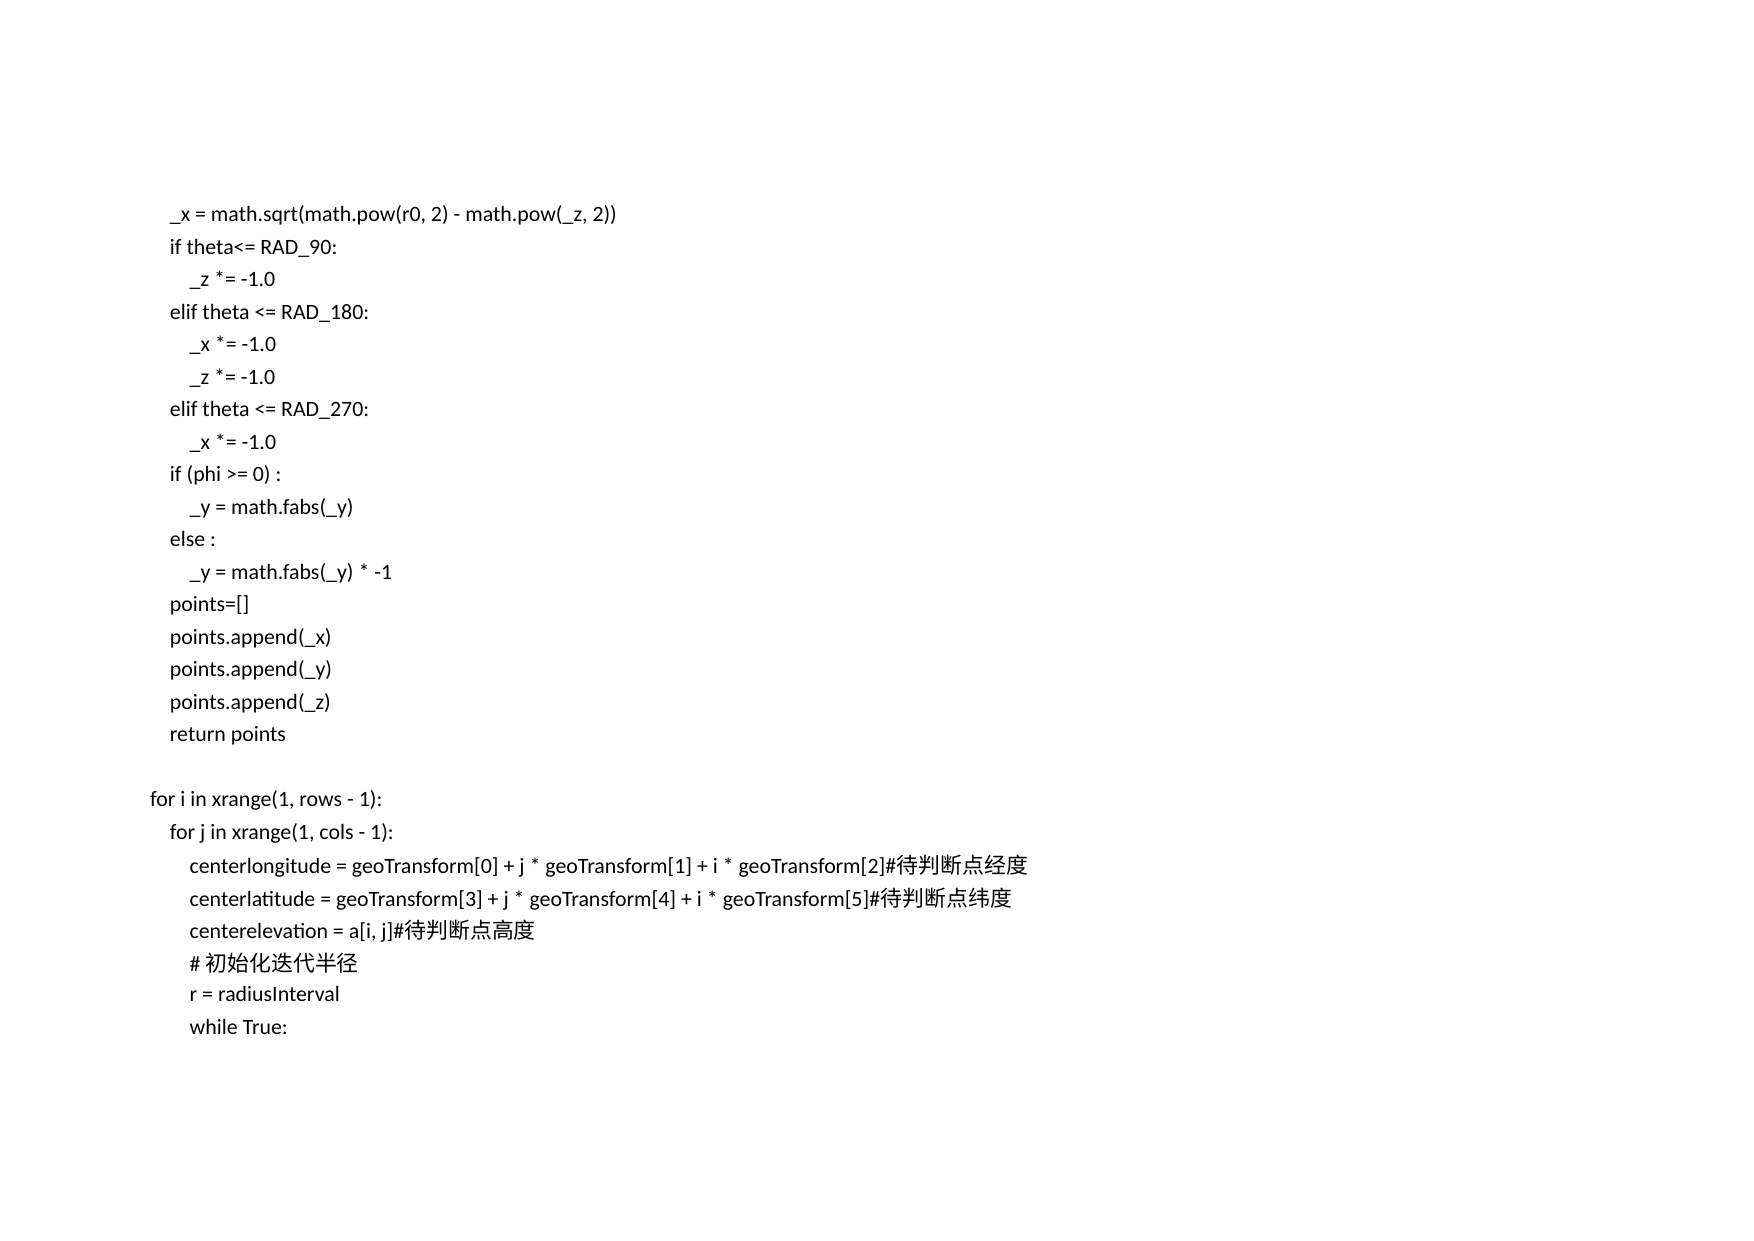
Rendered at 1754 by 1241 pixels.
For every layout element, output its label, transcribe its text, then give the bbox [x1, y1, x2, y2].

text for j in xrange(1, cols - 1): [150, 815, 1604, 848]
text centerlatitude = geoTransform[3] + j * geoTransform[4] + i * geoTransform[5]#待判断点纬度 [150, 880, 1604, 913]
text if theta<= RAD_90: [150, 230, 1604, 263]
text centerlongitude = geoTransform[0] + j * geoTransform[1] + i * geoTransform[2]#待判断点经度 [150, 848, 1604, 880]
text elif theta <= RAD_180: [150, 295, 1604, 328]
text points.append(_z) [150, 685, 1604, 718]
text _x = math.sqrt(math.pow(r0, 2) - math.pow(_z, 2)) [150, 198, 1604, 230]
text _z *= -1.0 [150, 263, 1604, 295]
text return points [150, 718, 1604, 750]
text else : [150, 523, 1604, 555]
text _z *= -1.0 [150, 360, 1604, 393]
text while True: [150, 1010, 1604, 1043]
text points.append(_x) [150, 620, 1604, 653]
text # 初始化迭代半径 [150, 945, 1604, 978]
text for i in xrange(1, rows - 1): [150, 783, 1604, 815]
text centerelevation = a[i, j]#待判断点高度 [150, 913, 1604, 945]
text if (phi >= 0) : [150, 458, 1604, 490]
text _x *= -1.0 [150, 425, 1604, 458]
text elif theta <= RAD_270: [150, 393, 1604, 425]
text r = radiusInterval [150, 978, 1604, 1010]
text points=[] [150, 588, 1604, 620]
text _y = math.fabs(_y) * -1 [150, 555, 1604, 588]
text _x *= -1.0 [150, 328, 1604, 360]
text _y = math.fabs(_y) [150, 490, 1604, 523]
text points.append(_y) [150, 653, 1604, 685]
